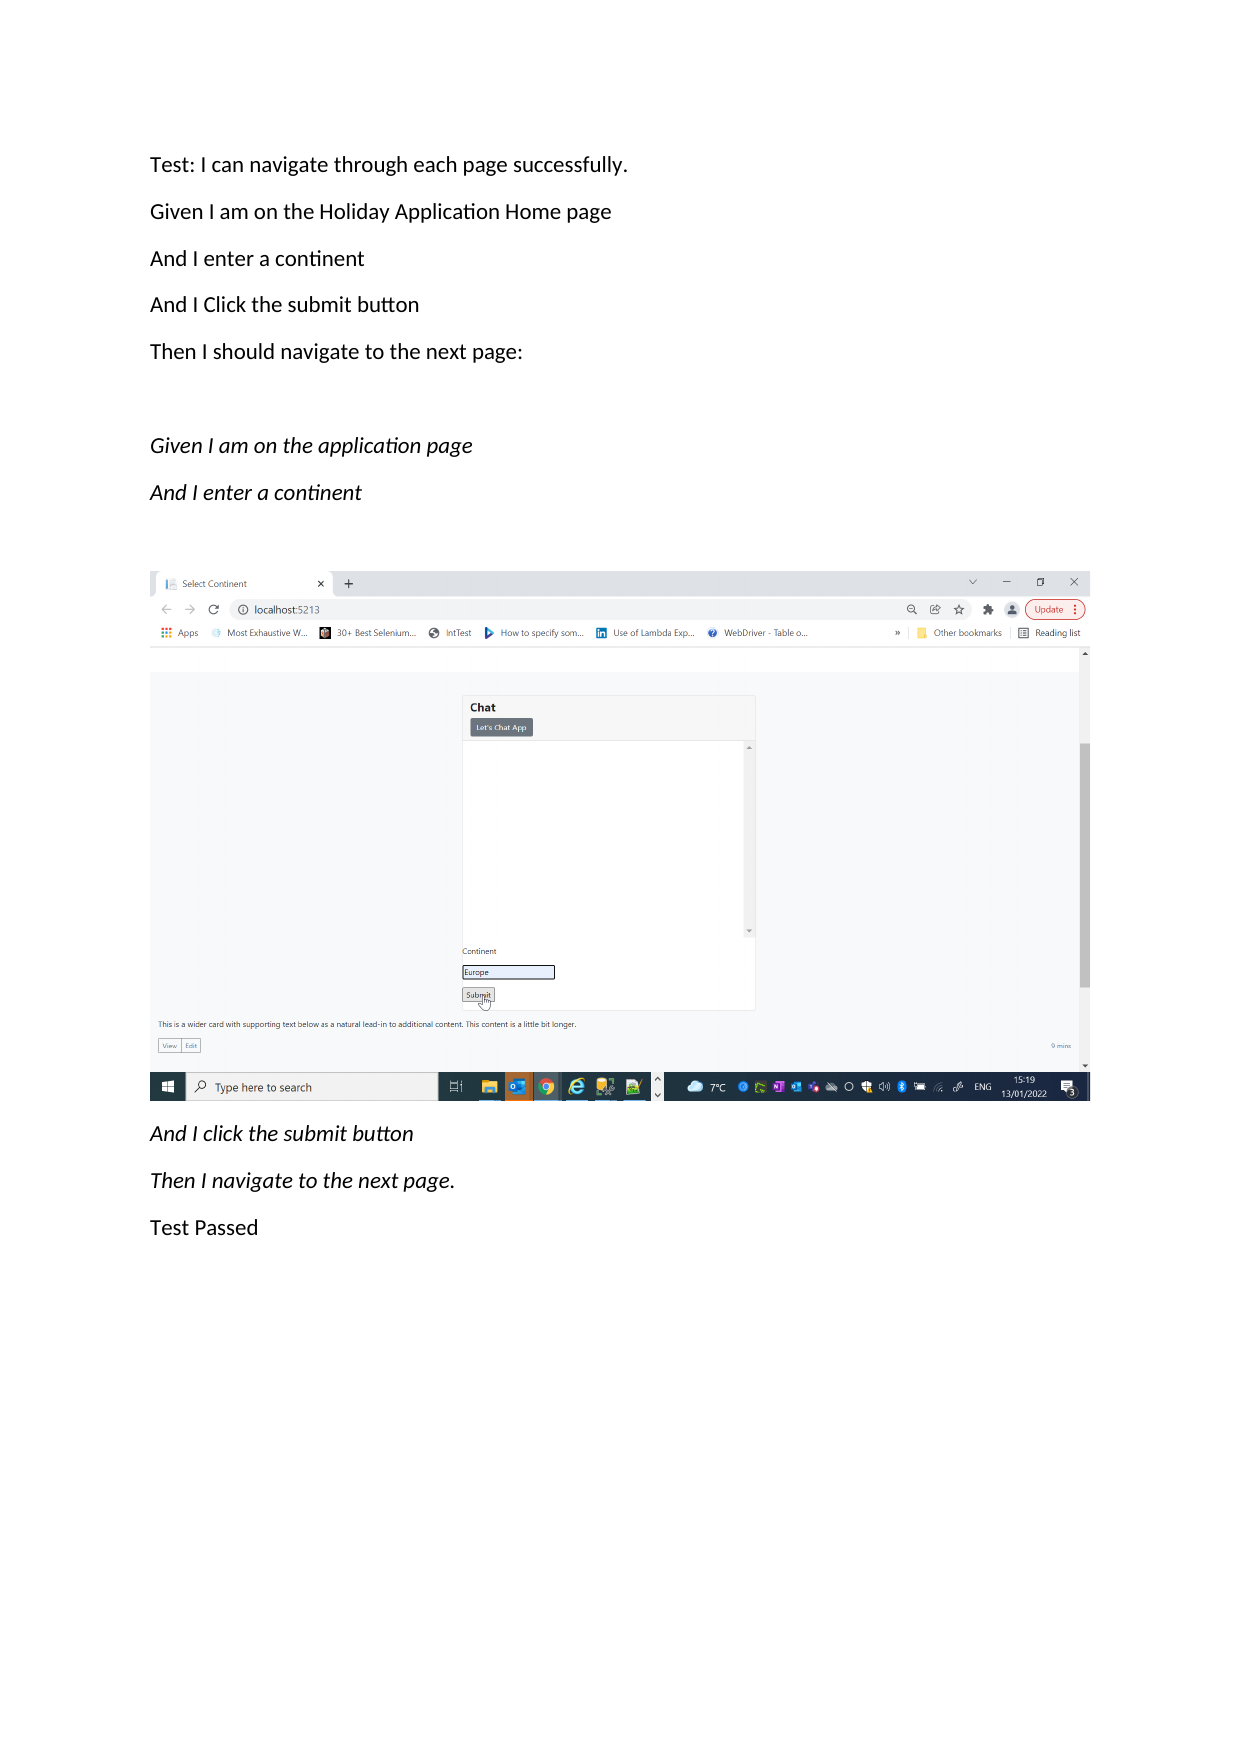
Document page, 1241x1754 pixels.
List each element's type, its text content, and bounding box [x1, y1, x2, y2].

text And I click the submit button [150, 1119, 1090, 1148]
text Given I am on the application page [150, 431, 1090, 459]
text Then I should navigate to the next page: [150, 337, 1090, 366]
text And I enter a continent [150, 478, 1090, 506]
picture [150, 571, 1091, 1101]
text Test Passed [150, 1213, 1090, 1241]
text Test: I can navigate through each page successfully. [150, 150, 1090, 178]
text Then I navigate to the next page. [150, 1166, 1090, 1194]
text And I enter a continent [150, 244, 1090, 272]
text And I Click the submit button [150, 291, 1090, 319]
text Given I am on the Holiday Application Home page [150, 197, 1090, 225]
